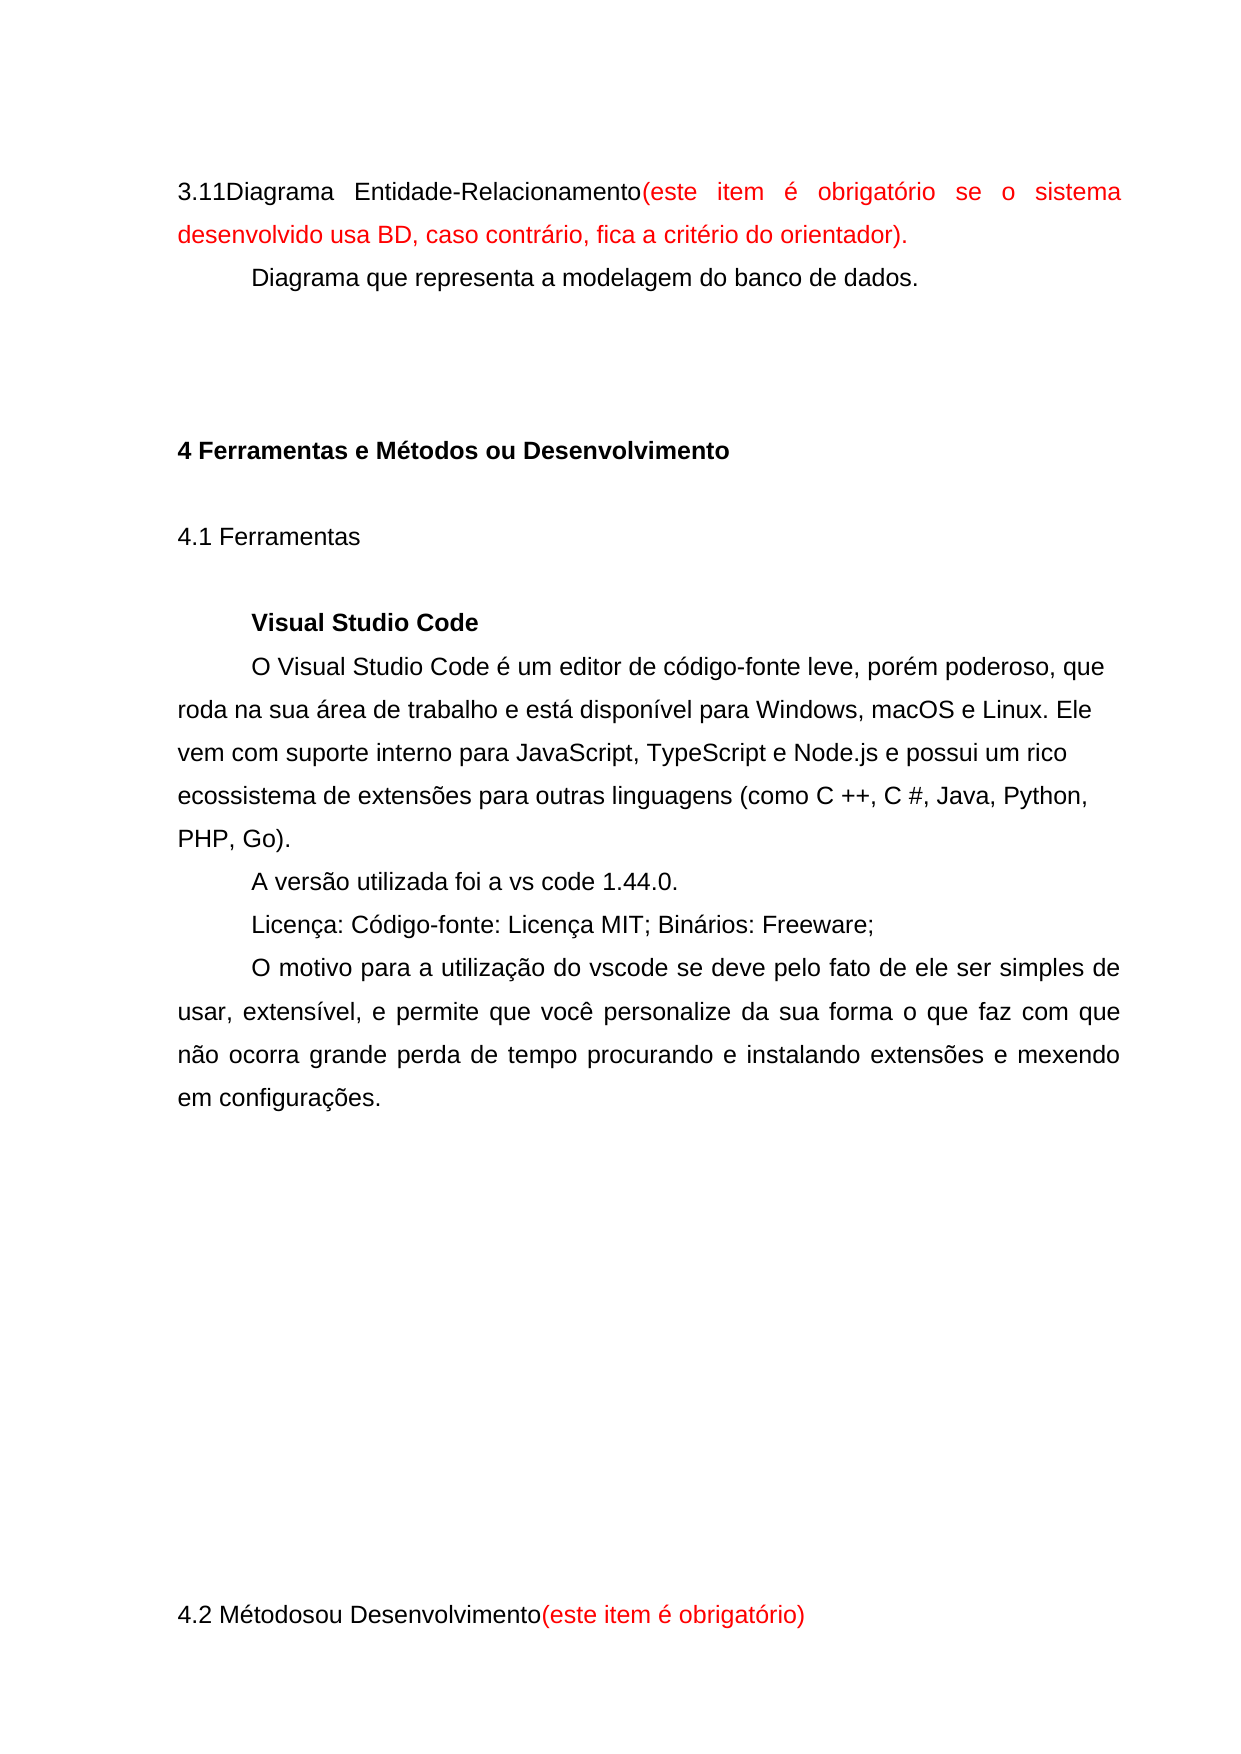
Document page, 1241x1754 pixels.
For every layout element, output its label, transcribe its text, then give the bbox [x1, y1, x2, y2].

text 4.2 Métodosou Desenvolvimento(este item é obrigatório) [177, 1600, 1122, 1629]
text 4 Ferramentas e Métodos ou Desenvolvimento [177, 436, 1122, 465]
text Licença: Código-fonte: Licença MIT; Binários: Freeware; [177, 910, 1122, 939]
text 3.11Diagrama Entidade-Relacionamento(este item é obrigatório se o sistema desenvolvido usa BD, caso contrário, fica a critério do orientador). [177, 177, 1122, 249]
text A versão utilizada foi a vs code 1.44.0. [177, 867, 1122, 896]
text Visual Studio Code [177, 608, 1122, 637]
text O Visual Studio Code é um editor de código-fonte leve, porém poderoso, que roda na sua área de trabalho e está disponível para Windows, macOS e Linux. Ele vem com suporte interno para JavaScript, TypeScript e Node.js e possui um rico ecossistema de extensões para outras linguagens (como C ++, C #, Java, Python, PHP, Go). [177, 652, 1122, 853]
text O motivo para a utilização do vscode se deve pelo fato de ele ser simples de usar, extensível, e permite que você personalize da sua forma o que faz com que não ocorra grande perda de tempo procurando e instalando extensões e mexendo em configurações. [177, 953, 1122, 1112]
text 4.1 Ferramentas [177, 522, 1122, 551]
text Diagrama que representa a modelagem do banco de dados. [177, 263, 1122, 292]
